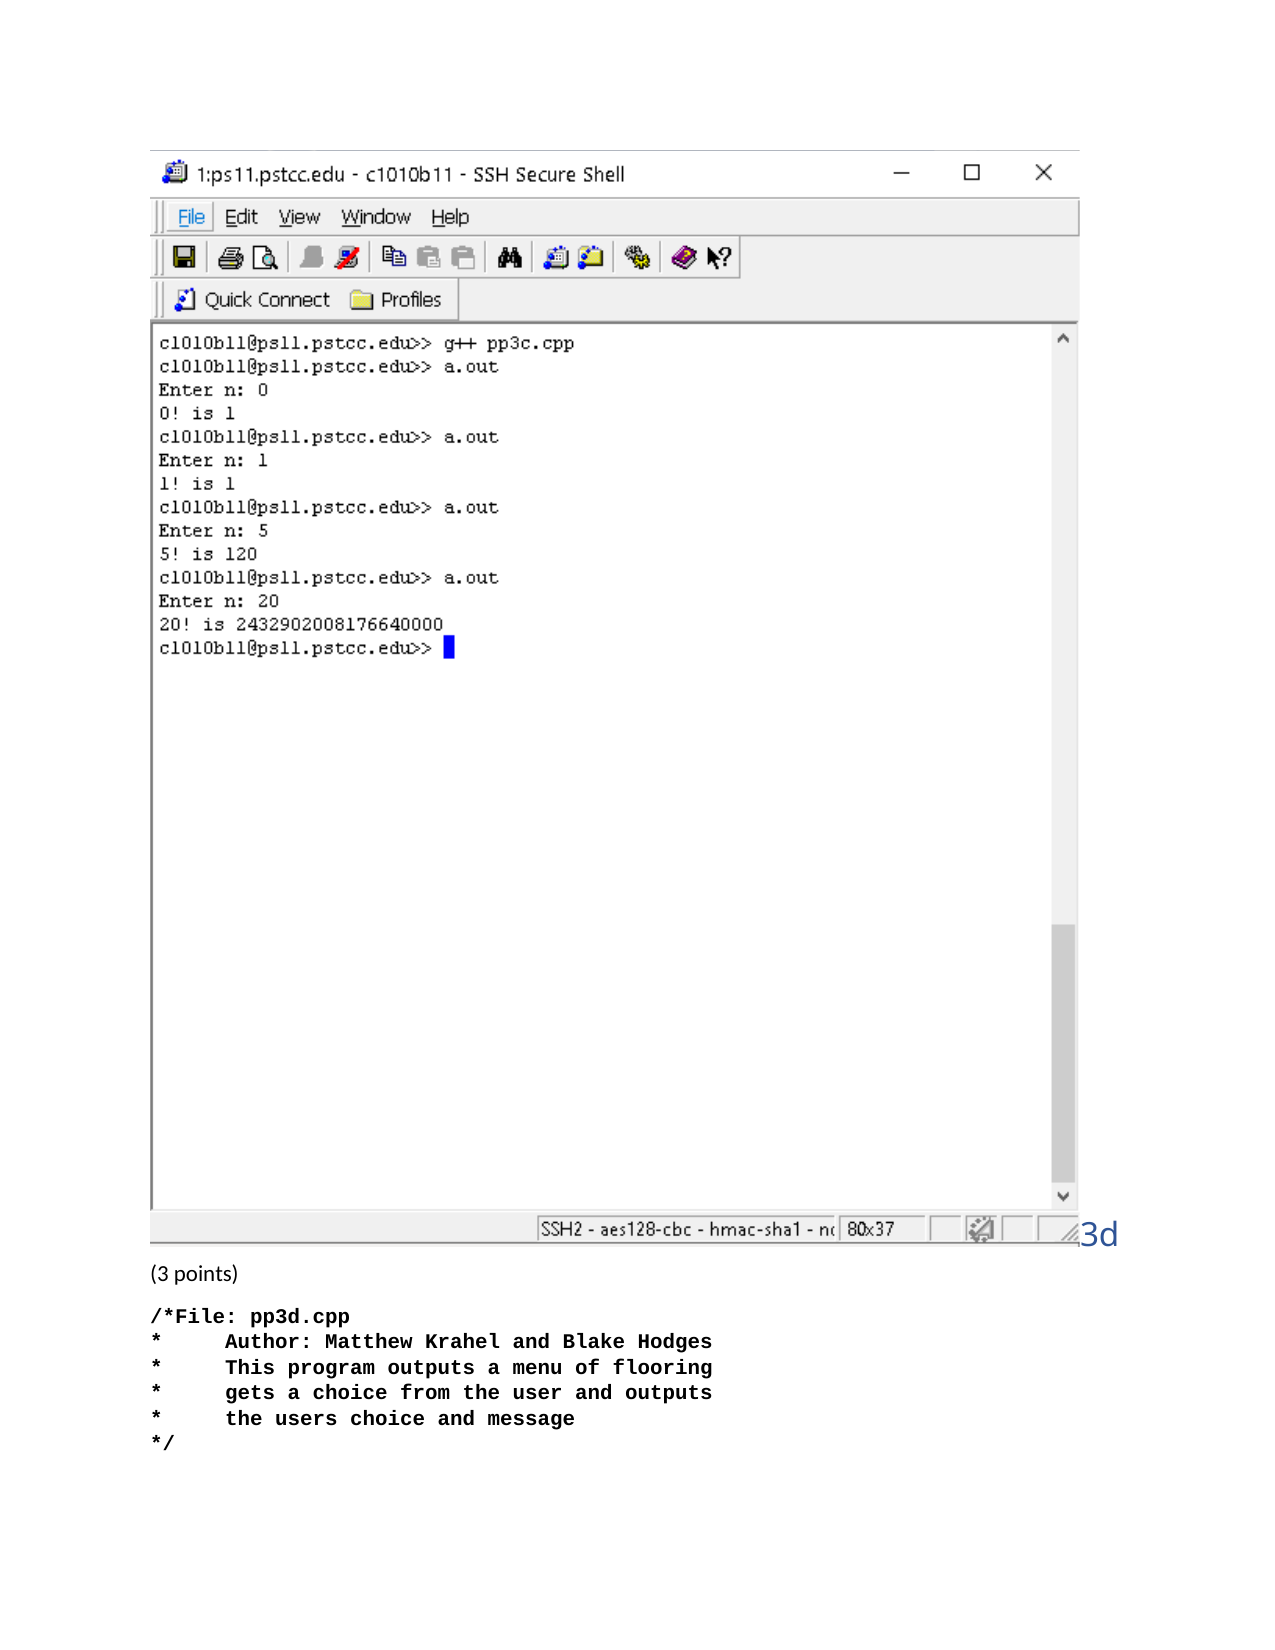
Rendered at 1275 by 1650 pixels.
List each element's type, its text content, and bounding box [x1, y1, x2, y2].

text * Author: Matthew Krahel and Blake Hodges [150, 1331, 1125, 1355]
text * gets a choice from the user and outputs [150, 1382, 1125, 1406]
picture [150, 150, 1080, 1247]
text * This program outputs a menu of flooring [150, 1357, 1125, 1380]
text */ [150, 1433, 1125, 1457]
text /*File: pp3d.cpp [150, 1306, 1125, 1329]
text * the users choice and message [150, 1408, 1125, 1431]
